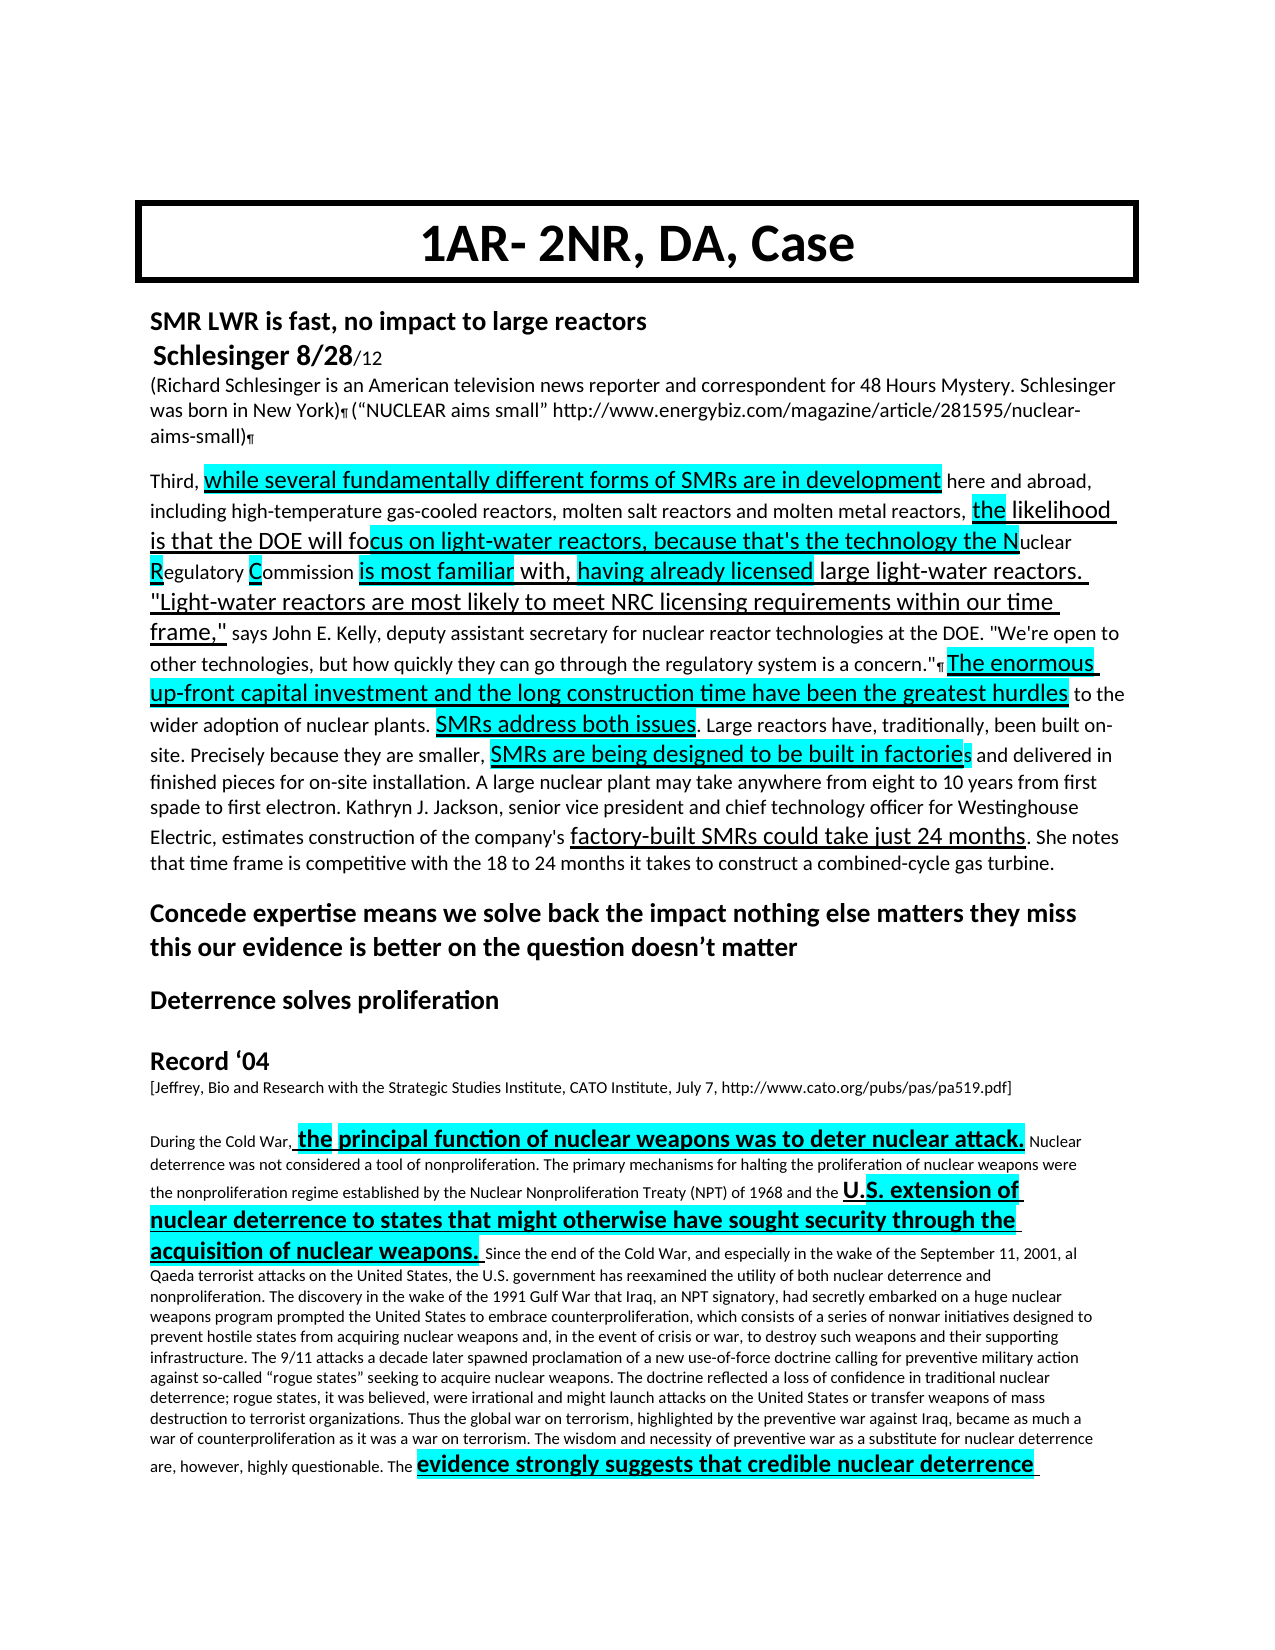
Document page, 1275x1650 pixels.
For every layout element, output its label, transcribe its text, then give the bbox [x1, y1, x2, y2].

subtitle SMR LWR is fast, no impact to large reactors [150, 304, 1125, 337]
text Third, while several fundamentally different forms of SMRs are in development here and abroad, including high-temperature gas-cooled reactors, molten salt reactors and molten metal reactors, the likelihood is that the DOE will focus on light-water reactors, because that's the technology the Nuclear Regulatory Commission is most familiar with, having already licensed large light-water reactors. "Light-water reactors are most likely to meet NRC licensing requirements within our time frame," says John E. Kelly, deputy assistant secretary for nuclear reactor technologies at the DOE. "We're open to other technologies, but how quickly they can go through the regulatory system is a concern."¶ The enormous up-front capital investment and the long construction time have been the greatest hurdles to the wider adoption of nuclear plants. SMRs address both issues. Large reactors have, traditionally, been built on-site. Precisely because they are smaller, SMRs are being designed to be built in factories and delivered in finished pieces for on-site installation. A large nuclear plant may take anywhere from eight to 10 years from first spade to first electron. Kathryn J. Jackson, senior vice president and chief technology officer for Westinghouse Electric, estimates construction of the company's factory-built SMRs could take just 24 months. She notes that time frame is competitive with the 18 to 24 months it takes to construct a combined-cycle gas turbine. [150, 464, 1125, 876]
text (Richard Schlesinger is an American television news reporter and correspondent for 48 Hours Mystery. Schlesinger was born in New York)¶ (“NUCLEAR aims small” http://www.energybiz.com/magazine/article/281595/nuclear-aims-small)¶ [150, 372, 1125, 448]
subtitle Concede expertise means we solve back the impact nothing else matters they miss this our evidence is better on the question doesn’t matter [150, 897, 1125, 963]
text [150, 1123, 1095, 1479]
text Schlesinger 8/28/12 [150, 337, 1125, 372]
subtitle 1AR- 2NR, DA, Case [142, 206, 1133, 277]
text [Jeffrey, Bio and Research with the Strategic Studies Institute, CATO Institute, July 7, http://www.cato.org/pubs/pas/pa519.pdf] [150, 1078, 1125, 1098]
subtitle Deterrence solves proliferation [150, 983, 1125, 1017]
text Record ‘04 [150, 1044, 1125, 1078]
